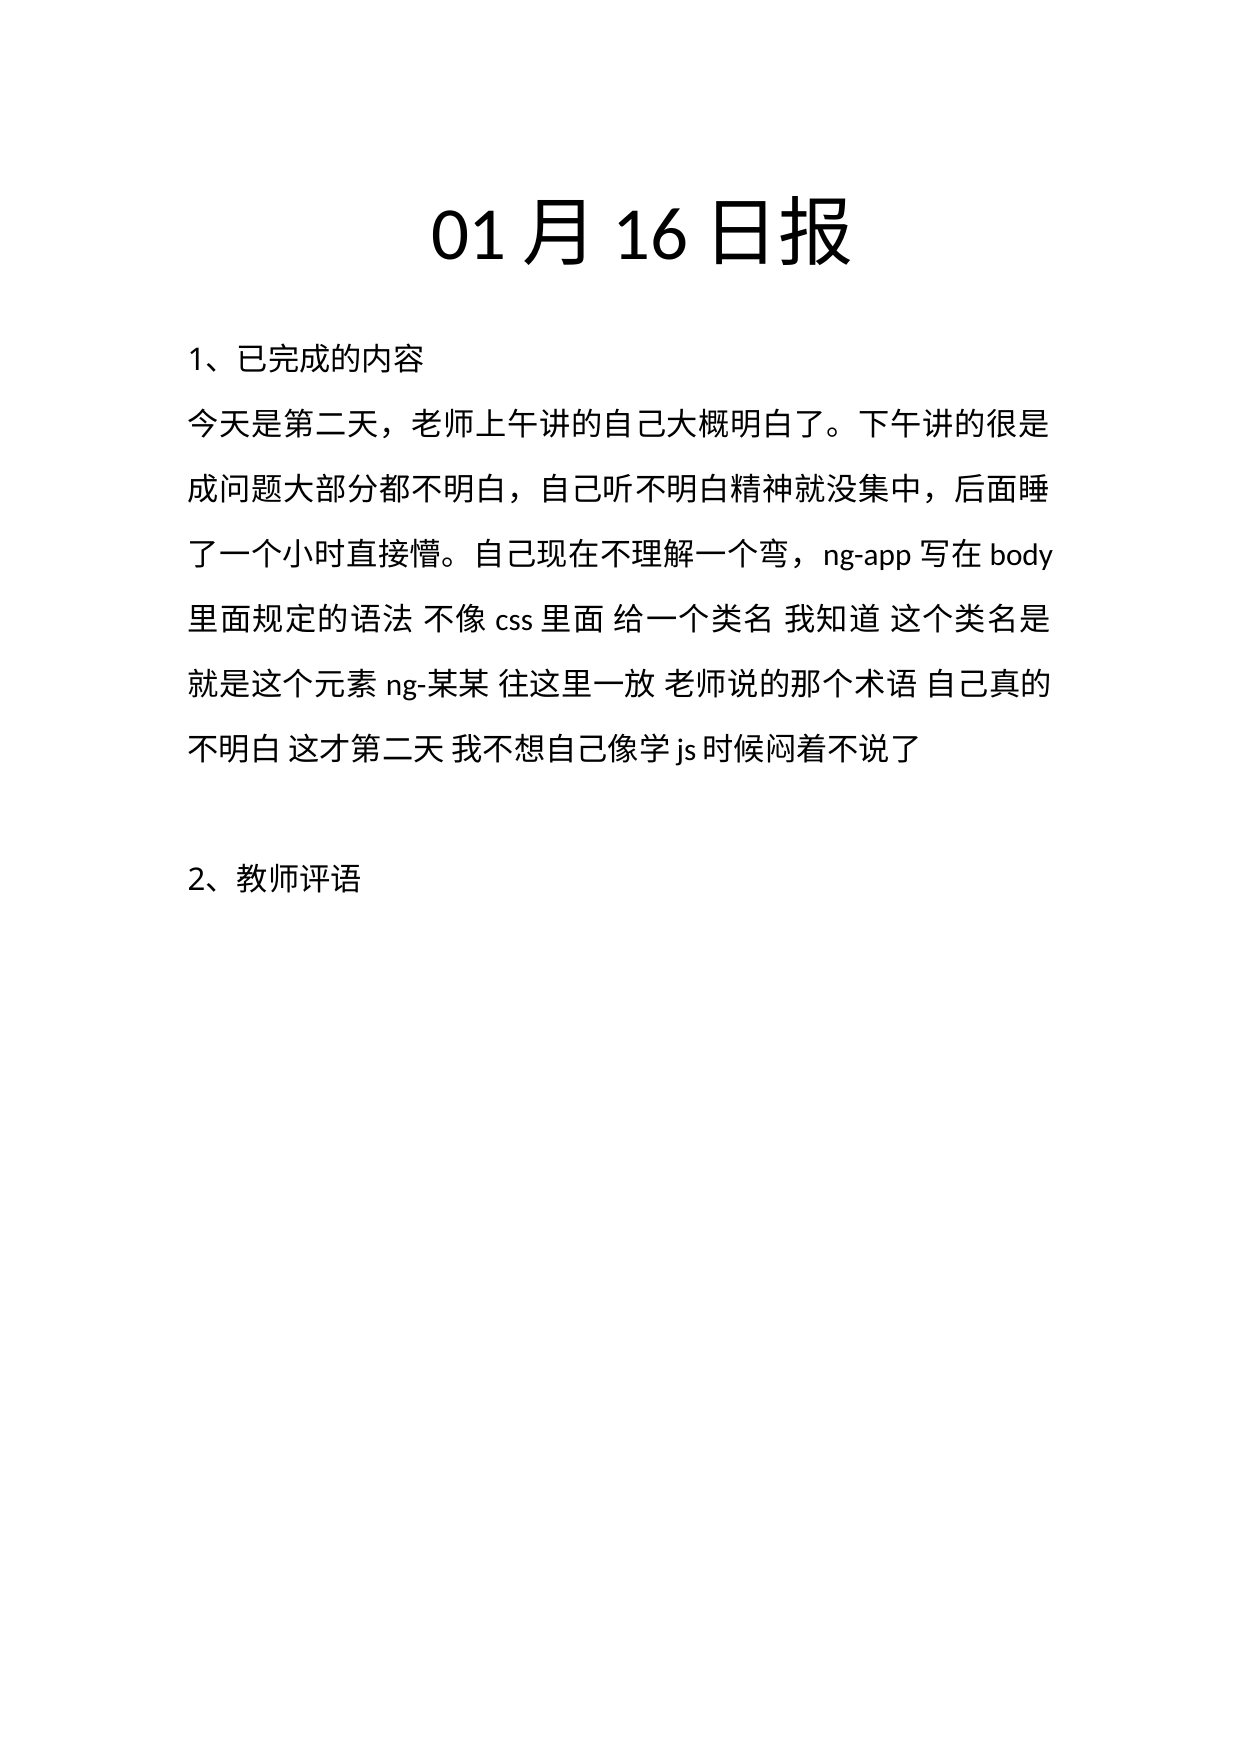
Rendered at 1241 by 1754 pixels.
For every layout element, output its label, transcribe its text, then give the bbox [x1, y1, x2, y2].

text 01月16日报 [187, 162, 1053, 292]
list 2、教师评语 [187, 844, 1053, 909]
list 已完成的内容 [187, 324, 1053, 389]
list 今天是第二天，老师上午讲的自己大概明白了。下午讲的很是成问题大部分都不明白，自己听不明白精神就没集中，后面睡了一个小时直接懵。自己现在不理解一个弯，ng-app 写在body里面规定的语法 不像css里面 给一个类名 我知道 这个类名是 就是这个元素 ng-某某 往这里一放 老师说的那个术语 自己真的不明白 这才第二天 我不想自己像学js时候闷着不说了 [187, 389, 1053, 779]
